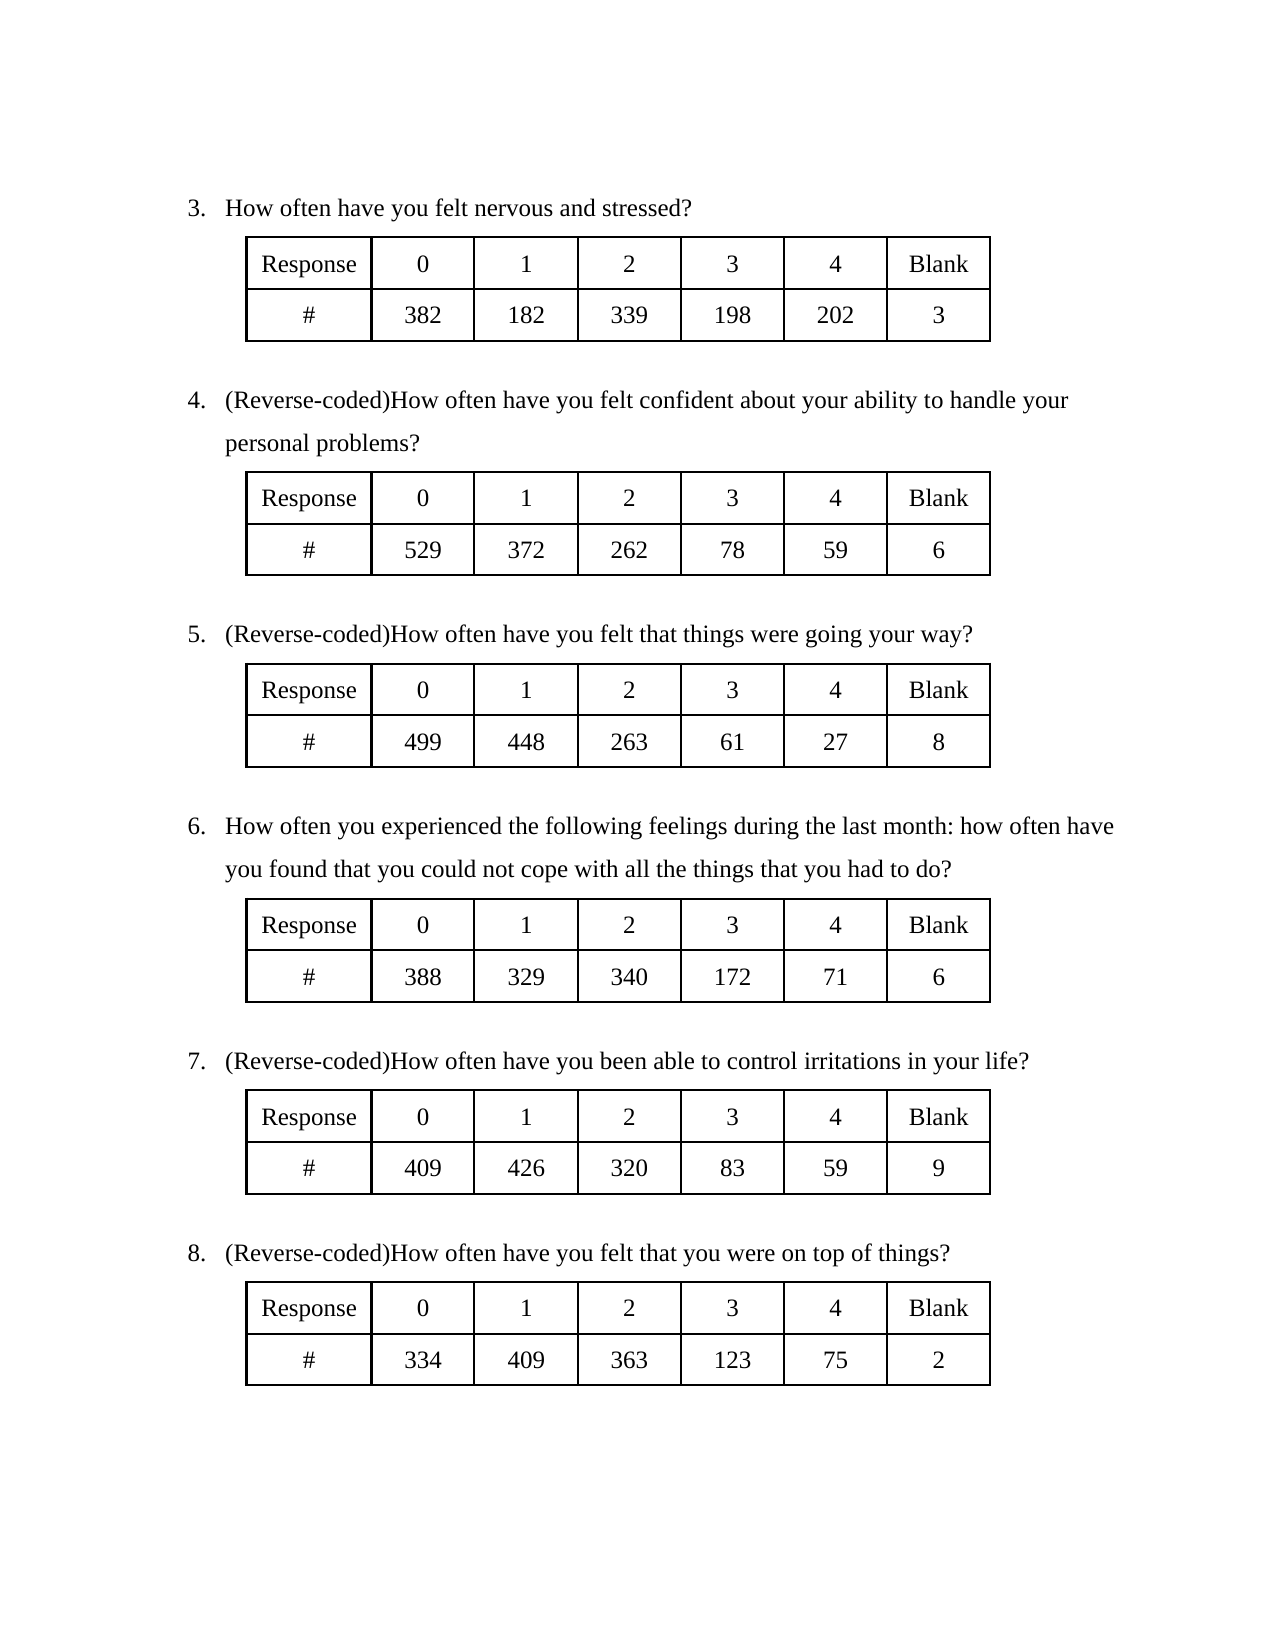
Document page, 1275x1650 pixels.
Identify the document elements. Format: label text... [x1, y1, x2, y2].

table_cell 182 [475, 290, 577, 339]
table_cell # [248, 1335, 370, 1384]
table_cell 61 [682, 716, 783, 766]
table_cell 3 [888, 290, 989, 339]
table_cell 9 [888, 1143, 989, 1192]
table_cell 6 [888, 951, 989, 1001]
table_cell 83 [682, 1143, 783, 1192]
table_cell 27 [785, 716, 886, 766]
table_header Blank [888, 665, 989, 714]
table_cell 448 [475, 716, 577, 766]
table_header 4 [785, 1283, 886, 1332]
table_cell 499 [373, 716, 473, 766]
table_cell 409 [475, 1335, 577, 1384]
table_cell 339 [579, 290, 680, 339]
table_cell 426 [475, 1143, 577, 1192]
list (Reverse-coded)How often have you been able to control irritations in your life? [187, 1046, 1125, 1075]
table_header 2 [579, 900, 680, 949]
table_cell 59 [785, 525, 886, 574]
table_cell 262 [579, 525, 680, 574]
table_header 1 [475, 238, 577, 288]
table_header 4 [785, 900, 886, 949]
table_header 0 [373, 900, 473, 949]
table_cell # [248, 716, 370, 766]
table_header 3 [682, 900, 783, 949]
table_header 4 [785, 665, 886, 714]
table_header Blank [888, 473, 989, 523]
table_cell # [248, 951, 370, 1001]
table_header 2 [579, 1283, 680, 1332]
list (Reverse-coded)How often have you felt that things were going your way? [187, 619, 1125, 648]
table_header 4 [785, 238, 886, 288]
table_header 1 [475, 1091, 577, 1141]
table_cell # [248, 525, 370, 574]
table_cell 78 [682, 525, 783, 574]
table_header 0 [373, 238, 473, 288]
table_header Response [248, 665, 370, 714]
table_header Blank [888, 1283, 989, 1332]
table_cell 2 [888, 1335, 989, 1384]
table_header 0 [373, 473, 473, 523]
table_header Response [248, 238, 370, 288]
table_cell 388 [373, 951, 473, 1001]
table_cell 363 [579, 1335, 680, 1384]
table_cell 372 [475, 525, 577, 574]
table_header Blank [888, 238, 989, 288]
table_cell 263 [579, 716, 680, 766]
table_header 1 [475, 473, 577, 523]
table_header 2 [579, 473, 680, 523]
table_cell 75 [785, 1335, 886, 1384]
table_header Response [248, 1283, 370, 1332]
table_header 0 [373, 1283, 473, 1332]
table_header Response [248, 473, 370, 523]
table_header 1 [475, 900, 577, 949]
table_cell 123 [682, 1335, 783, 1384]
table_cell 382 [373, 290, 473, 339]
table_cell 340 [579, 951, 680, 1001]
table_header Blank [888, 900, 989, 949]
list (Reverse-coded)How often have you felt that you were on top of things? [187, 1238, 1125, 1266]
table_cell 59 [785, 1143, 886, 1192]
table_header 1 [475, 1283, 577, 1332]
table_header 0 [373, 1091, 473, 1141]
table_header 4 [785, 1091, 886, 1141]
table_cell 8 [888, 716, 989, 766]
table_cell 334 [373, 1335, 473, 1384]
table_header 0 [373, 665, 473, 714]
table_header 3 [682, 1091, 783, 1141]
table_cell 202 [785, 290, 886, 339]
list (Reverse-coded)How often have you felt confident about your ability to handle your personal problems? [187, 385, 1125, 457]
table_cell 172 [682, 951, 783, 1001]
table_header 4 [785, 473, 886, 523]
table_cell # [248, 1143, 370, 1192]
table_cell 529 [373, 525, 473, 574]
table_header Blank [888, 1091, 989, 1141]
table_cell 320 [579, 1143, 680, 1192]
table_cell 71 [785, 951, 886, 1001]
table_header 2 [579, 1091, 680, 1141]
list How often you experienced the following feelings during the last month: how often have you found that you could not cope with all the things that you had to do? [187, 811, 1125, 883]
table_header 3 [682, 473, 783, 523]
table_cell 6 [888, 525, 989, 574]
table_header 1 [475, 665, 577, 714]
list How often have you felt nervous and stressed? [187, 193, 1125, 222]
table_cell 198 [682, 290, 783, 339]
table_header Response [248, 1091, 370, 1141]
table_header 3 [682, 665, 783, 714]
table_header Response [248, 900, 370, 949]
table_cell 329 [475, 951, 577, 1001]
table_header 2 [579, 665, 680, 714]
table_header 3 [682, 1283, 783, 1332]
table_cell # [248, 290, 370, 339]
table_header 3 [682, 238, 783, 288]
table_cell 409 [373, 1143, 473, 1192]
table_header 2 [579, 238, 680, 288]
